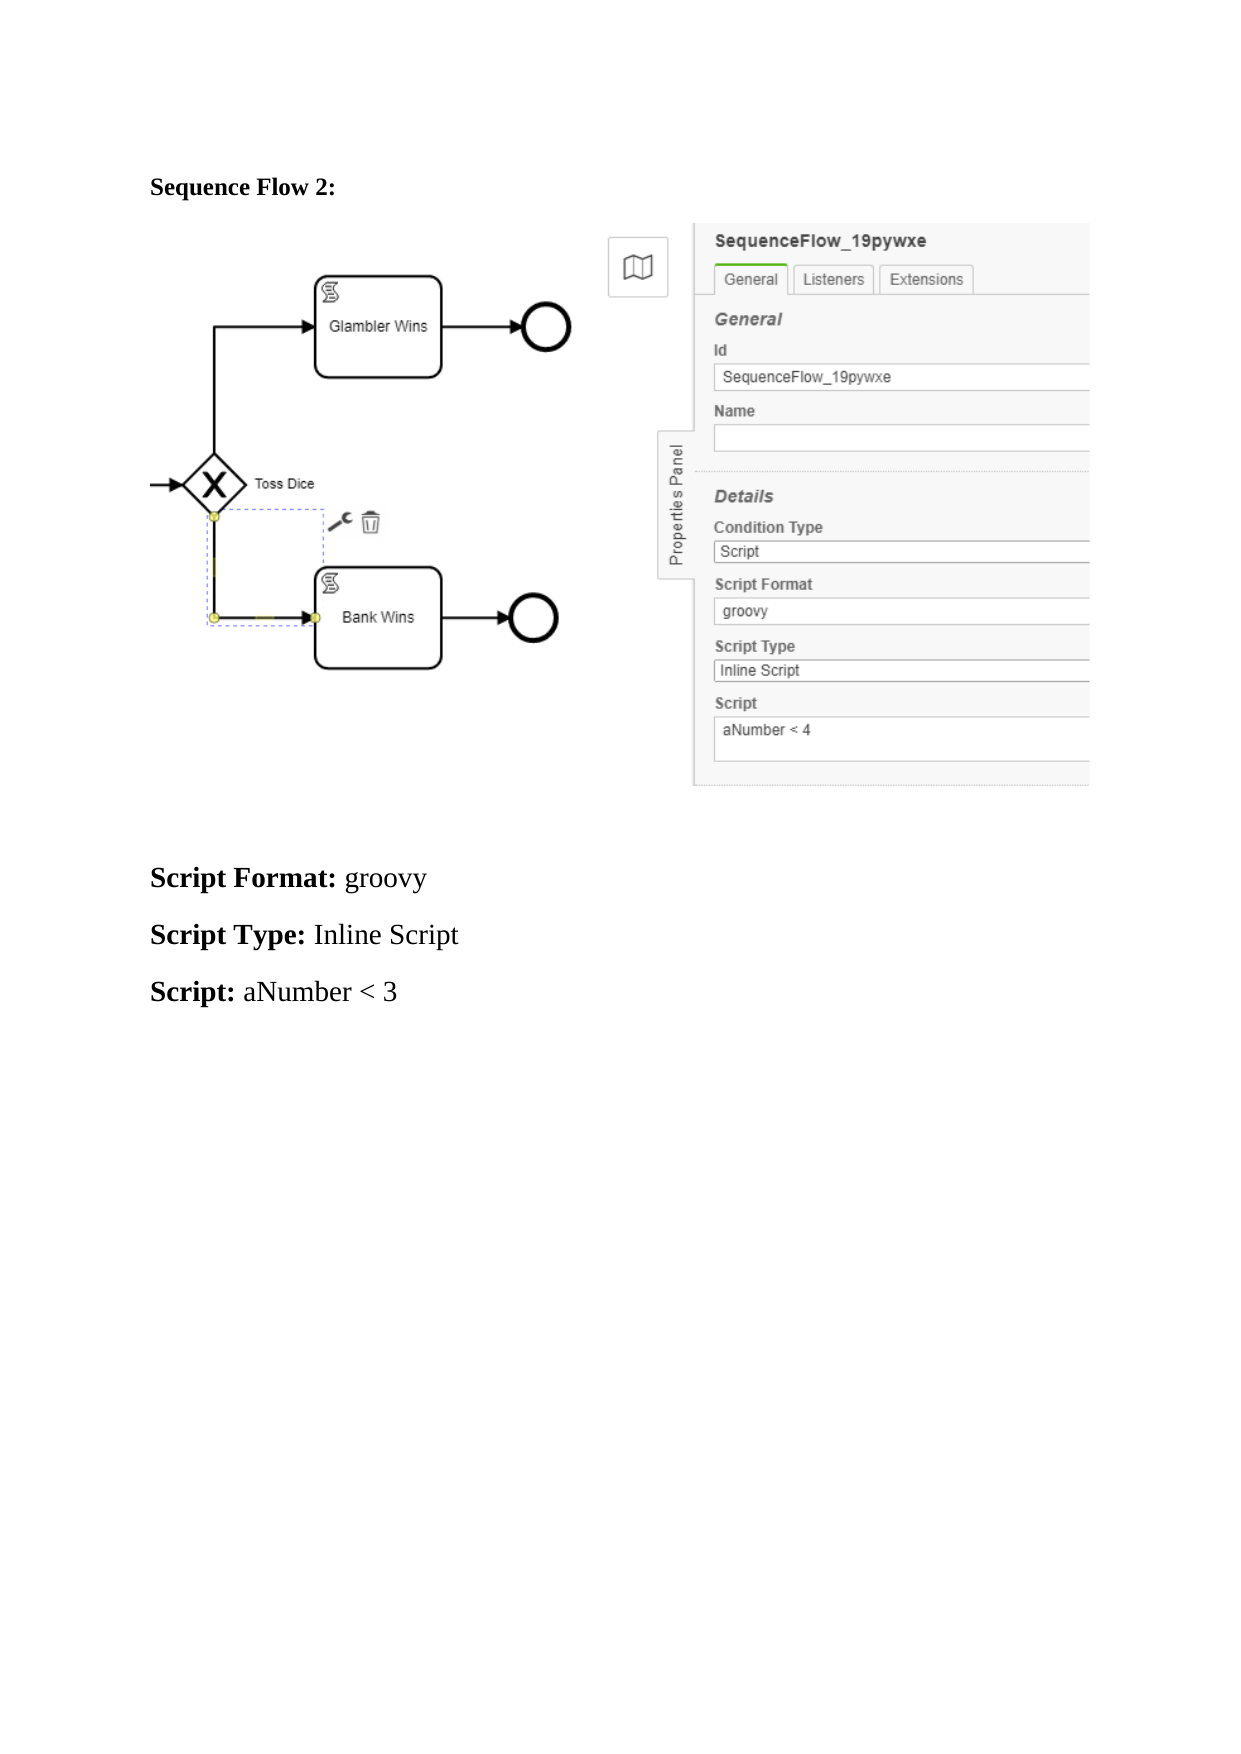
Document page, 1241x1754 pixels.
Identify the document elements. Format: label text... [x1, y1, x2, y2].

text Script Type: Inline Script [150, 917, 1090, 951]
text Script: aNumber < 3 [150, 974, 1090, 1008]
picture [150, 223, 1090, 786]
text Sequence Flow 2: [150, 172, 1090, 201]
text Script Format: groovy [150, 860, 1090, 893]
